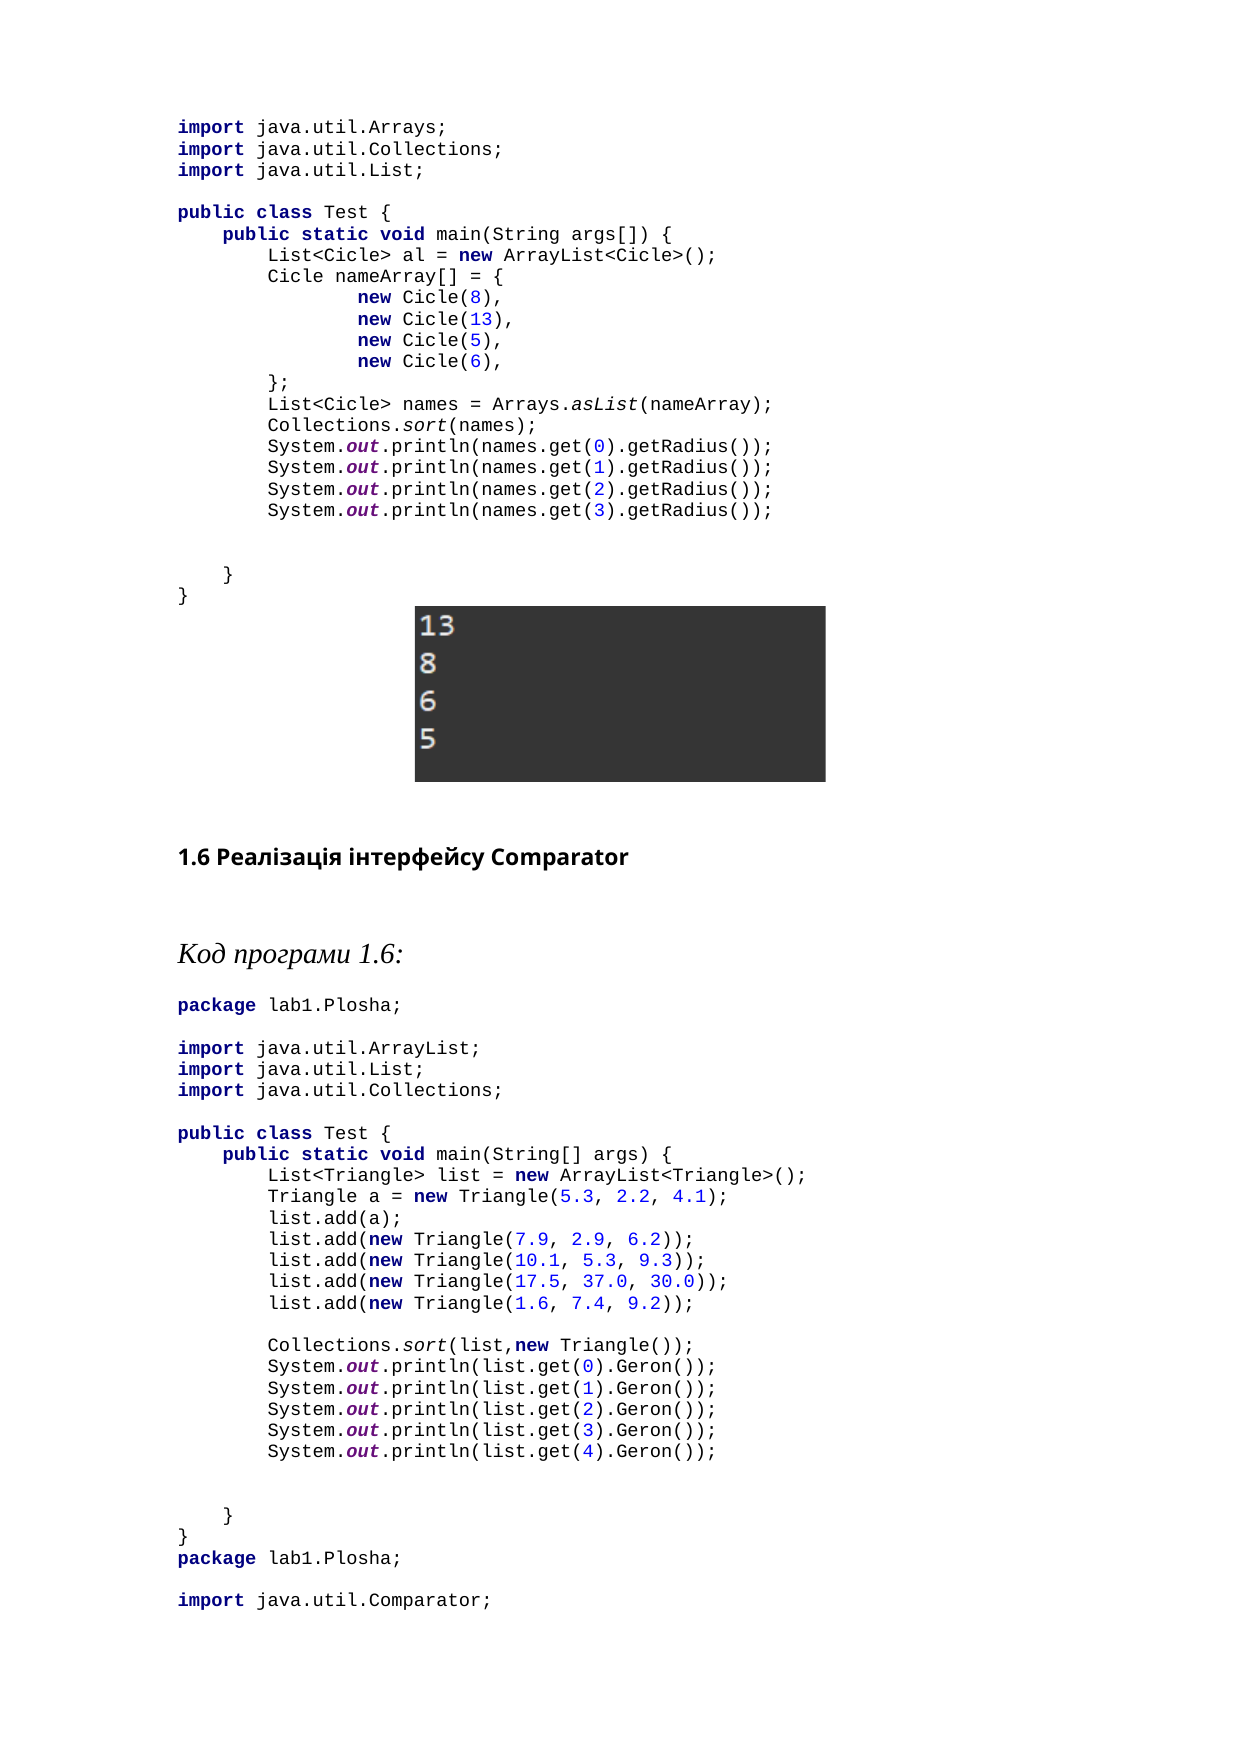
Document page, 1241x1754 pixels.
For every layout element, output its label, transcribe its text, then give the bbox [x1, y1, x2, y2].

text package lab1.Plosha; import java.util.ArrayList; import java.util.List; import java.util.Collections; public class Test { public static void main(String[] args) { List<Triangle> list = new ArrayList<Triangle>(); Triangle a = new Triangle(5.3, 2.2, 4.1); list.add(a); list.add(new Triangle(7.9, 2.9, 6.2)); list.add(new Triangle(10.1, 5.3, 9.3)); list.add(new Triangle(17.5, 37.0, 30.0)); list.add(new Triangle(1.6, 7.4, 9.2)); Collections.sort(list,new Triangle()); System.out.println(list.get(0).Geron()); System.out.println(list.get(1).Geron()); System.out.println(list.get(2).Geron()); System.out.println(list.get(3).Geron()); System.out.println(list.get(4).Geron()); } } [177, 996, 1063, 1548]
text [177, 118, 1063, 607]
text Код програми 1.6: [177, 937, 1063, 970]
subtitle 1.6 Реалізація інтерфейсу Comparator [177, 841, 1063, 872]
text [177, 1548, 1063, 1633]
picture [414, 606, 826, 782]
